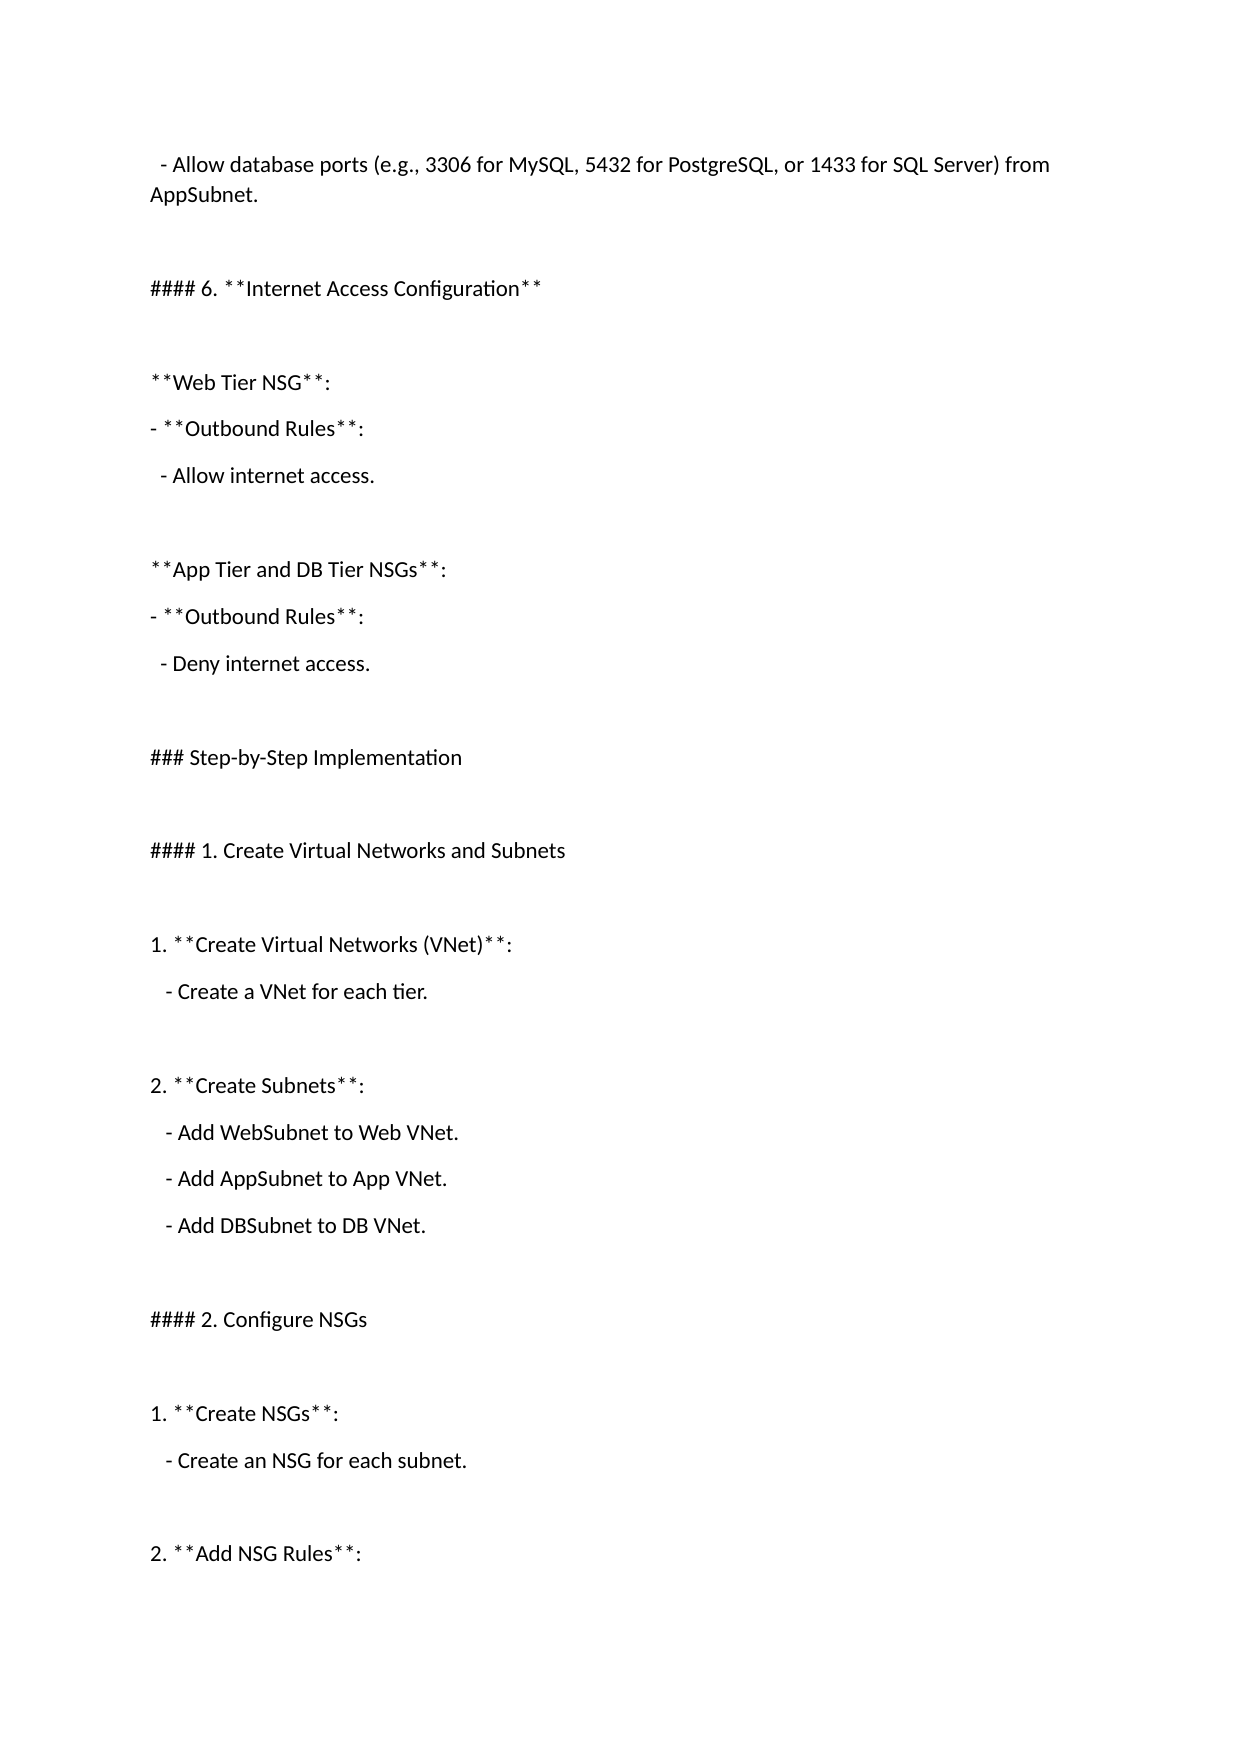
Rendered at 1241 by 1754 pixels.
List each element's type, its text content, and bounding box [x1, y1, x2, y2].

text **App Tier and DB Tier NSGs**: [150, 555, 1090, 583]
text - Deny internet access. [150, 649, 1090, 677]
text - **Outbound Rules**: [150, 602, 1090, 630]
text #### 1. Create Virtual Networks and Subnets [150, 836, 1090, 864]
text **Web Tier NSG**: [150, 368, 1090, 396]
text #### 2. Configure NSGs [150, 1305, 1090, 1333]
text 1. **Create NSGs**: [150, 1399, 1090, 1427]
text ### Step-by-Step Implementation [150, 743, 1090, 771]
text - Add AppSubnet to App VNet. [150, 1164, 1090, 1193]
text - Allow internet access. [150, 461, 1090, 489]
text 1. **Create Virtual Networks (VNet)**: [150, 930, 1090, 958]
text #### 6. **Internet Access Configuration** [150, 274, 1090, 302]
text - Create an NSG for each subnet. [150, 1446, 1090, 1474]
text - Allow database ports (e.g., 3306 for MySQL, 5432 for PostgreSQL, or 1433 for SQL Server) from AppSubnet. [150, 150, 1090, 208]
text - Add DBSubnet to DB VNet. [150, 1211, 1090, 1239]
text - Create a VNet for each tier. [150, 977, 1090, 1005]
text - **Outbound Rules**: [150, 414, 1090, 443]
text 2. **Add NSG Rules**: [150, 1539, 1090, 1568]
text 2. **Create Subnets**: [150, 1071, 1090, 1099]
text - Add WebSubnet to Web VNet. [150, 1118, 1090, 1146]
